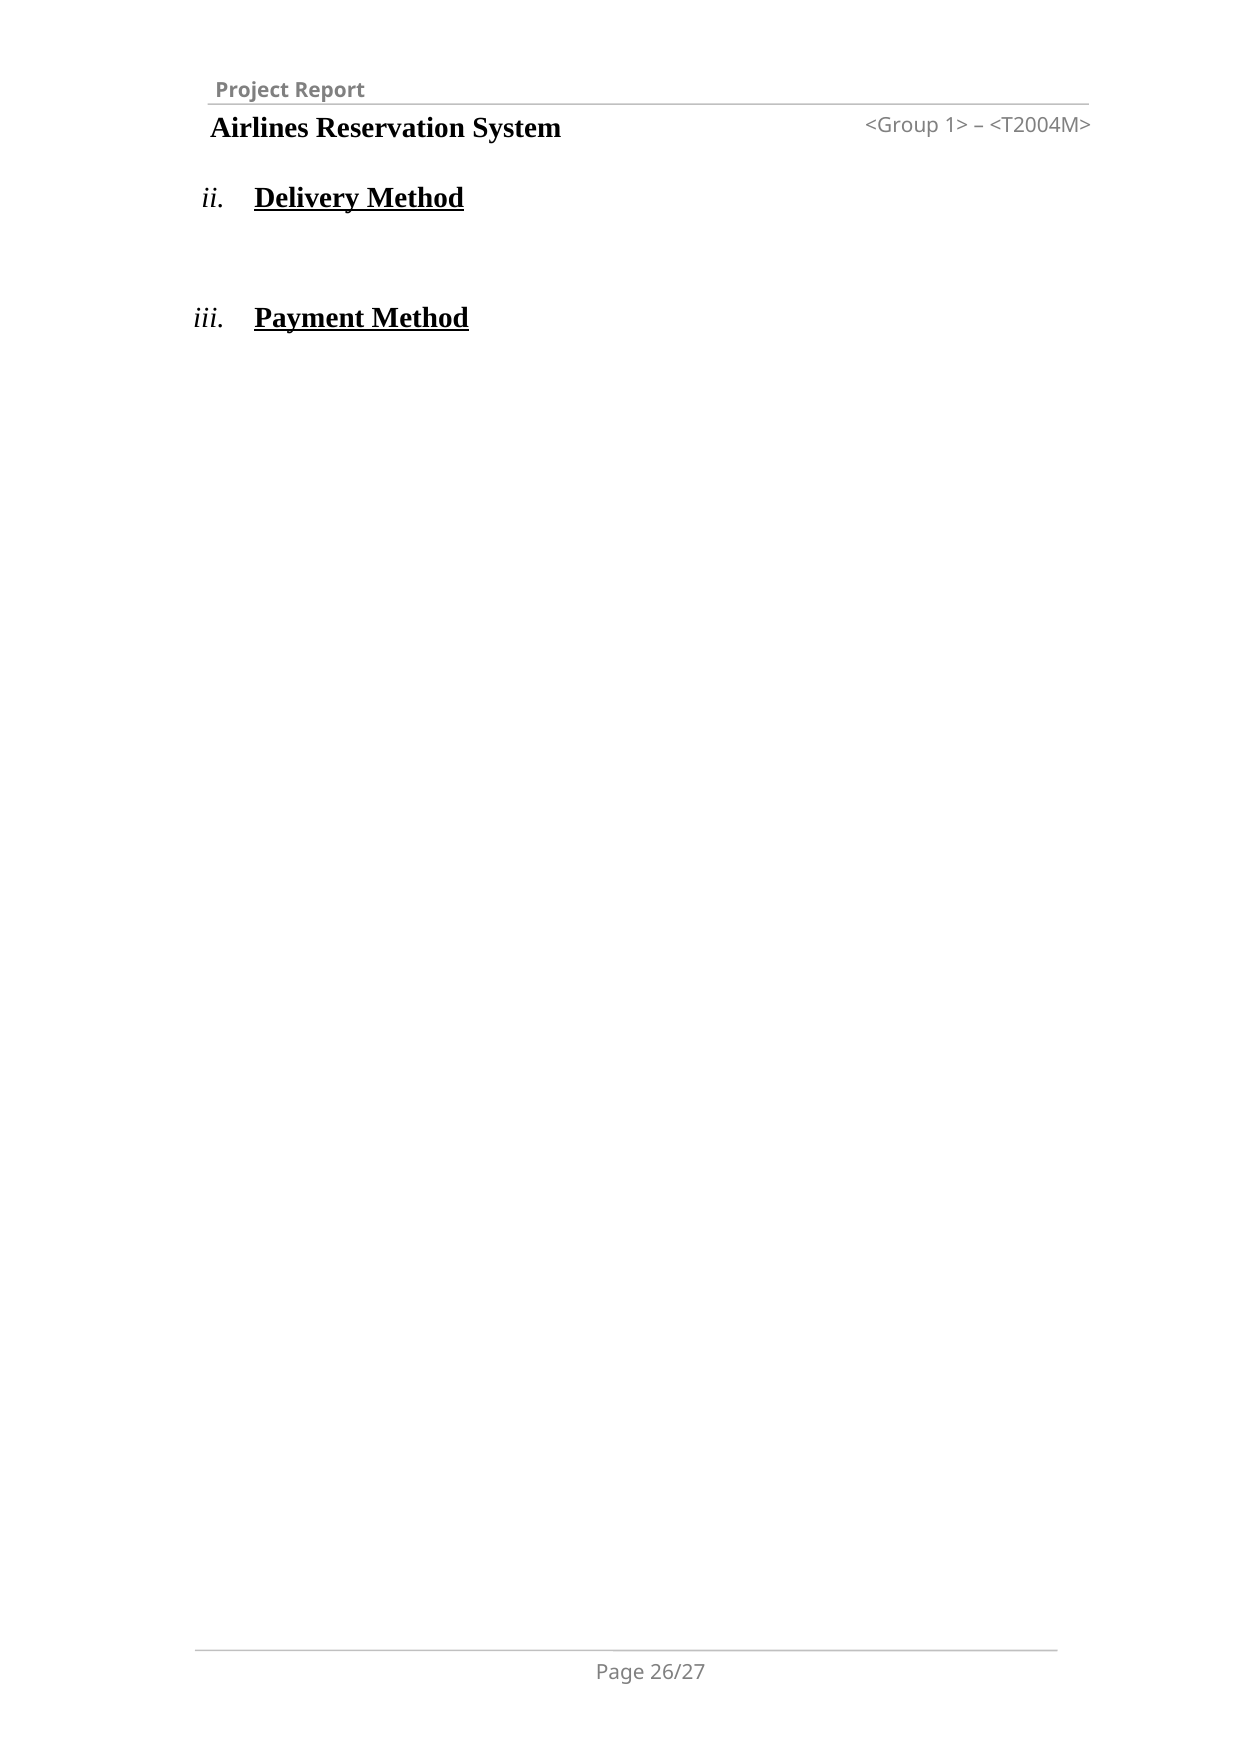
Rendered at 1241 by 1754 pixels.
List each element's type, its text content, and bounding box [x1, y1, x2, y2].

subtitle Delivery Method [224, 180, 1106, 214]
subtitle Payment Method [224, 300, 1106, 334]
